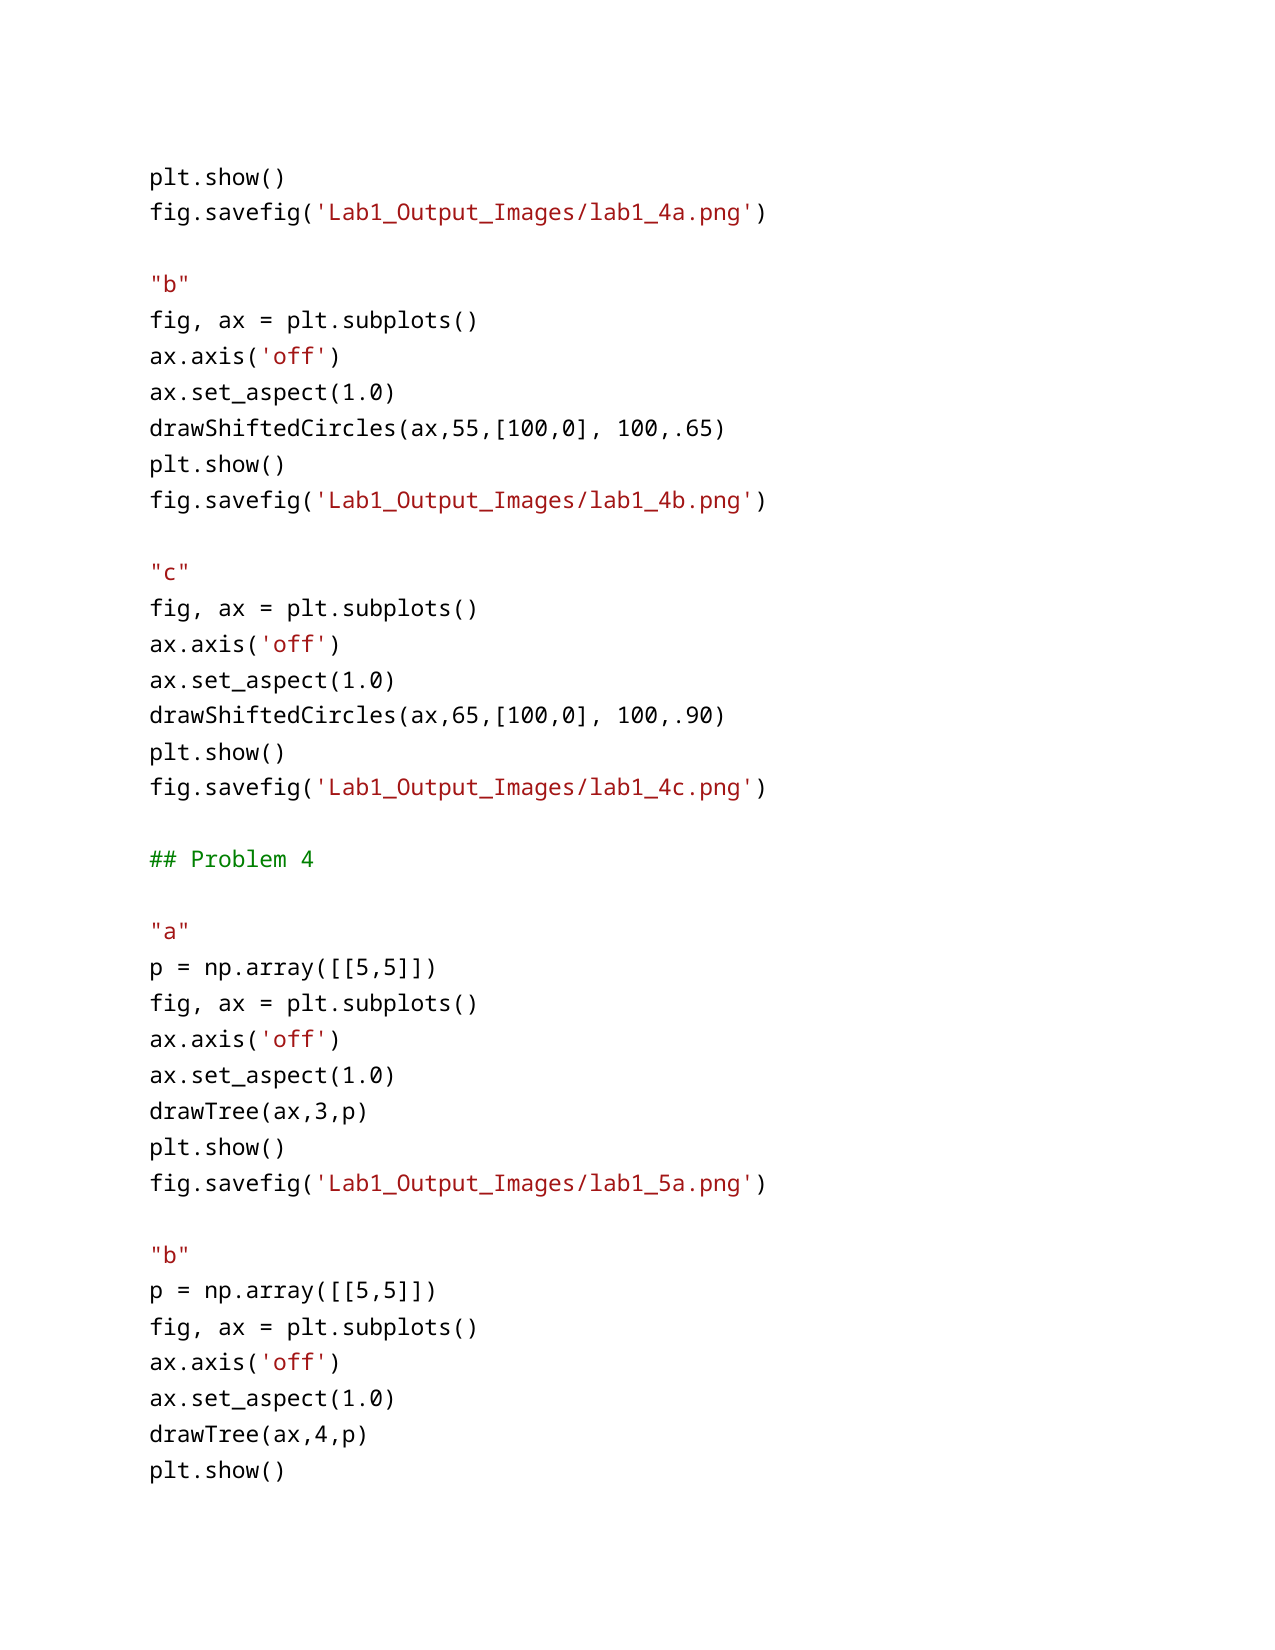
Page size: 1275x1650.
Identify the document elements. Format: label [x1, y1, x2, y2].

table_header [139, 150, 1114, 1496]
